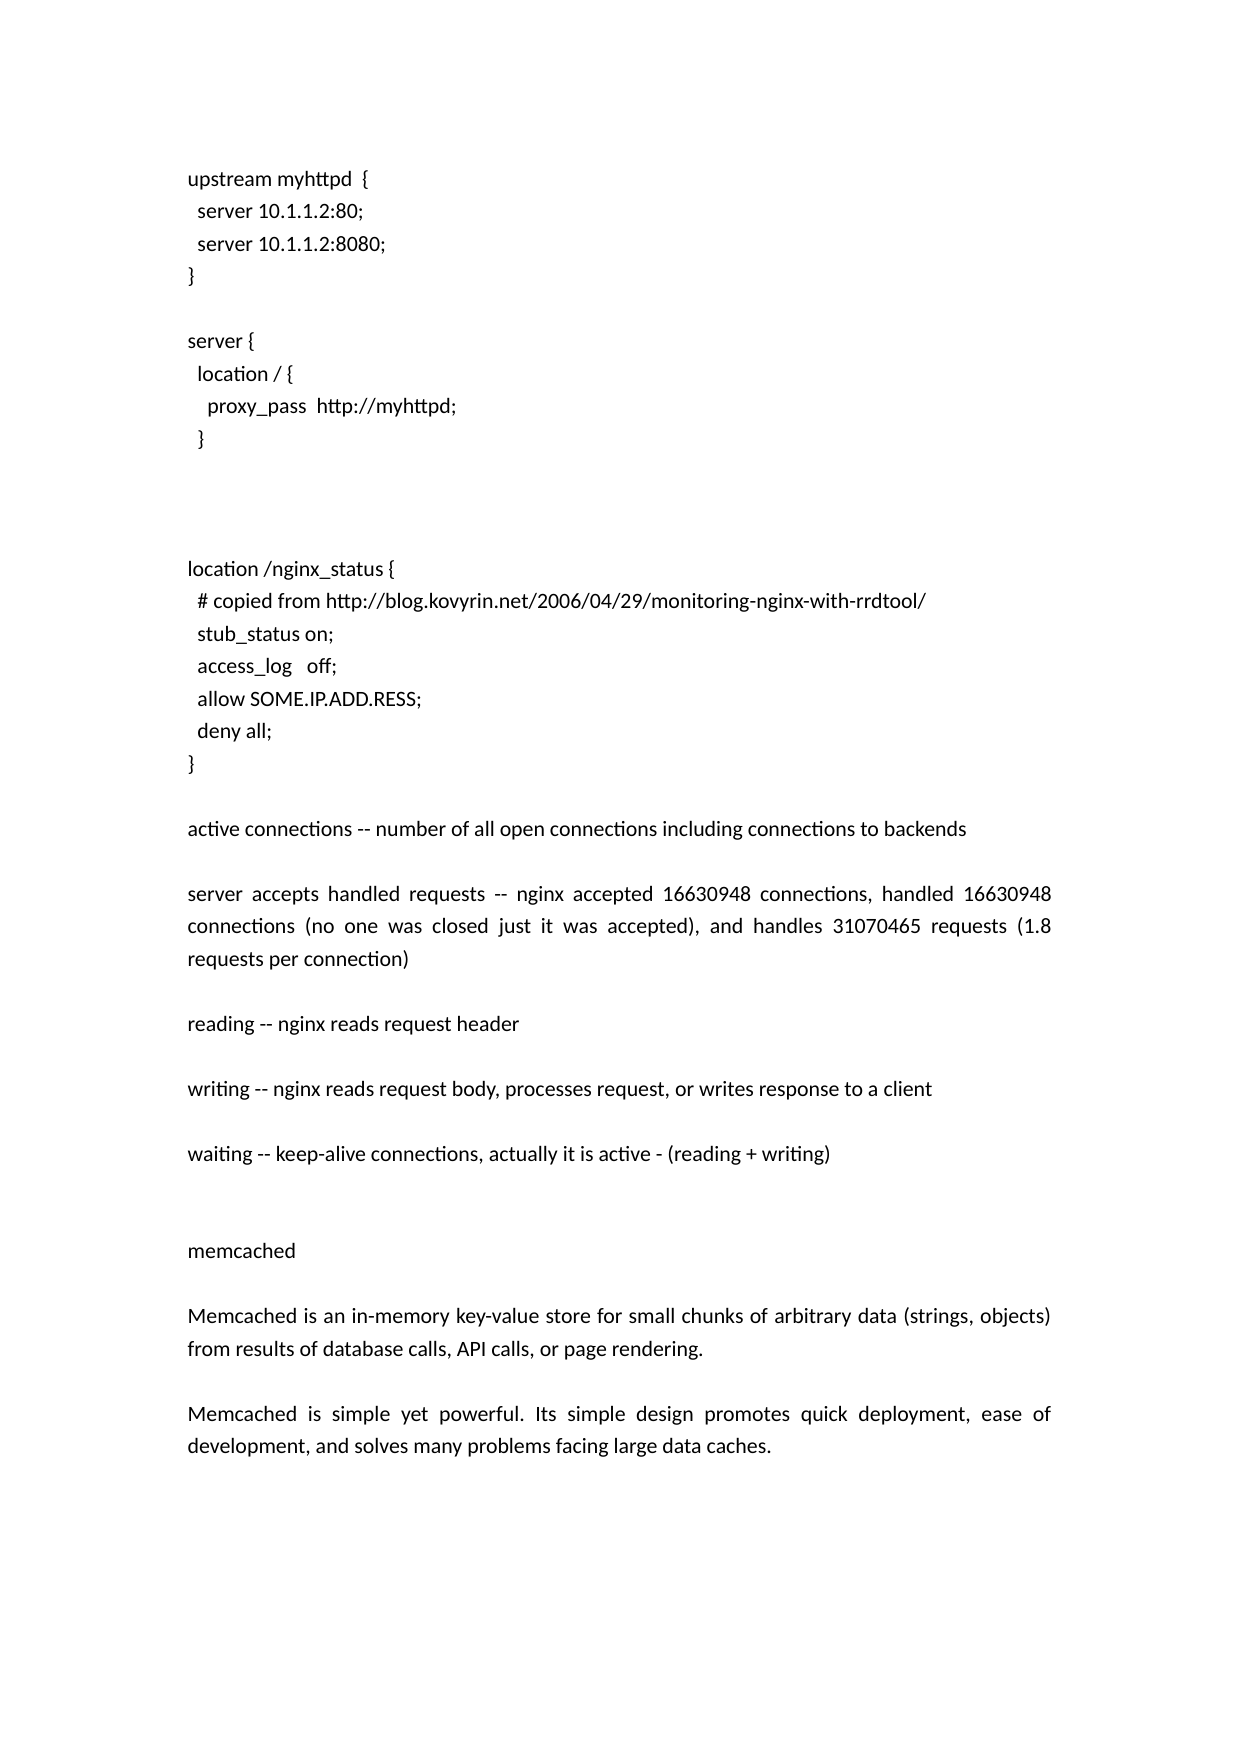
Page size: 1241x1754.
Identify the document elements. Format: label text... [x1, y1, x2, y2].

text allow SOME.IP.ADD.RESS; [187, 682, 1053, 714]
text memcached [187, 1234, 1053, 1267]
text reading -- nginx reads request header [187, 1007, 1053, 1039]
text upstream myhttpd { [187, 162, 1053, 194]
text Memcached is an in-memory key-value store for small chunks of arbitrary data (strings, objects) from results of database calls, API calls, or page rendering. [187, 1299, 1053, 1364]
text server { [187, 324, 1053, 357]
text server accepts handled requests -- nginx accepted 16630948 connections, handled 16630948 connections (no one was closed just it was accepted), and handles 31070465 requests (1.8 requests per connection) [187, 877, 1053, 974]
text location /nginx_status { [187, 552, 1053, 584]
text deny all; [187, 714, 1053, 747]
text } [187, 747, 1053, 779]
text stub_status on; [187, 617, 1053, 649]
text waiting -- keep-alive connections, actually it is active - (reading + writing) [187, 1137, 1053, 1169]
text location / { [187, 357, 1053, 389]
text # copied from http://blog.kovyrin.net/2006/04/29/monitoring-nginx-with-rrdtool/ [187, 584, 1053, 617]
text } [187, 422, 1053, 454]
text writing -- nginx reads request body, processes request, or writes response to a client [187, 1072, 1053, 1104]
text } [187, 259, 1053, 292]
text access_log off; [187, 649, 1053, 682]
text Memcached is simple yet powerful. Its simple design promotes quick deployment, ease of development, and solves many problems facing large data caches. [187, 1397, 1053, 1462]
text server 10.1.1.2:8080; [187, 227, 1053, 259]
text server 10.1.1.2:80; [187, 194, 1053, 227]
text proxy_pass http://myhttpd; [187, 389, 1053, 422]
text active connections -- number of all open connections including connections to backends [187, 812, 1053, 844]
